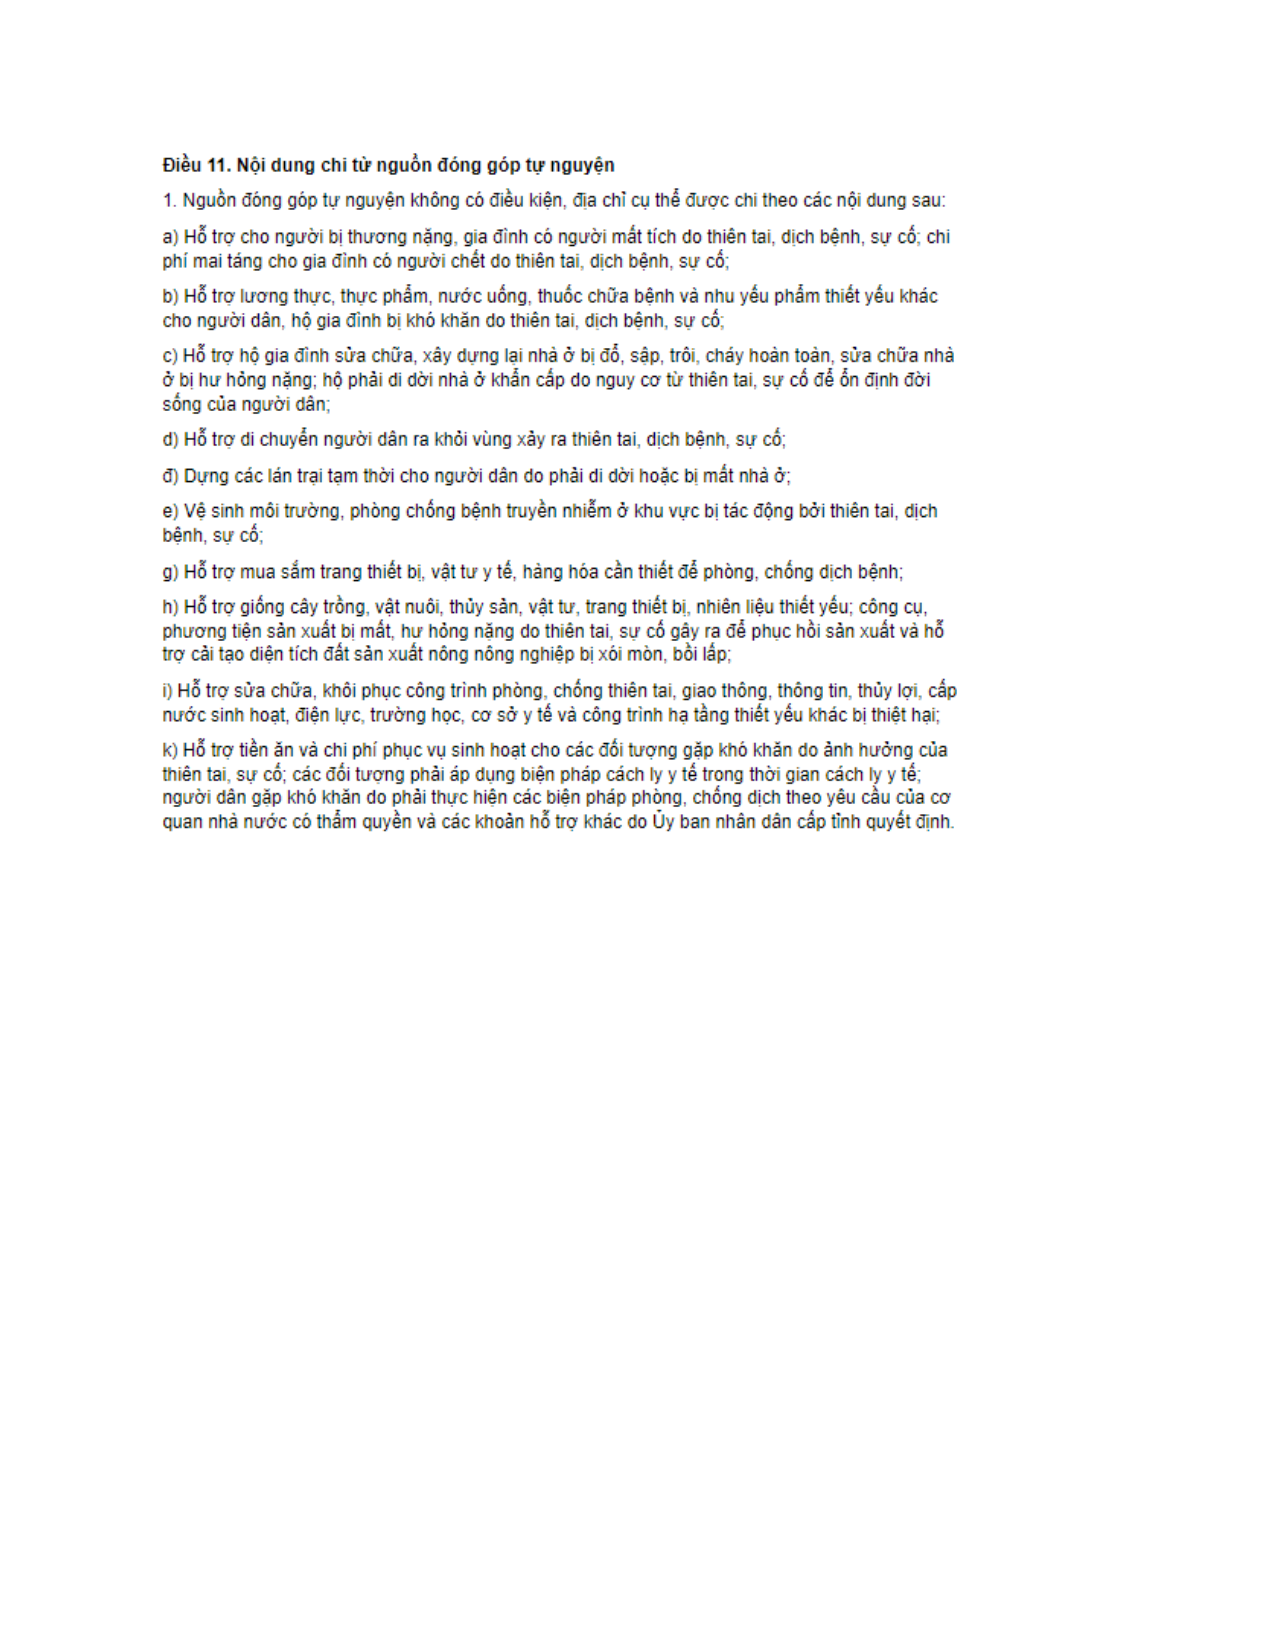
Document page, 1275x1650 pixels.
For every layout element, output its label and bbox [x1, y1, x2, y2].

picture [150, 150, 1125, 839]
